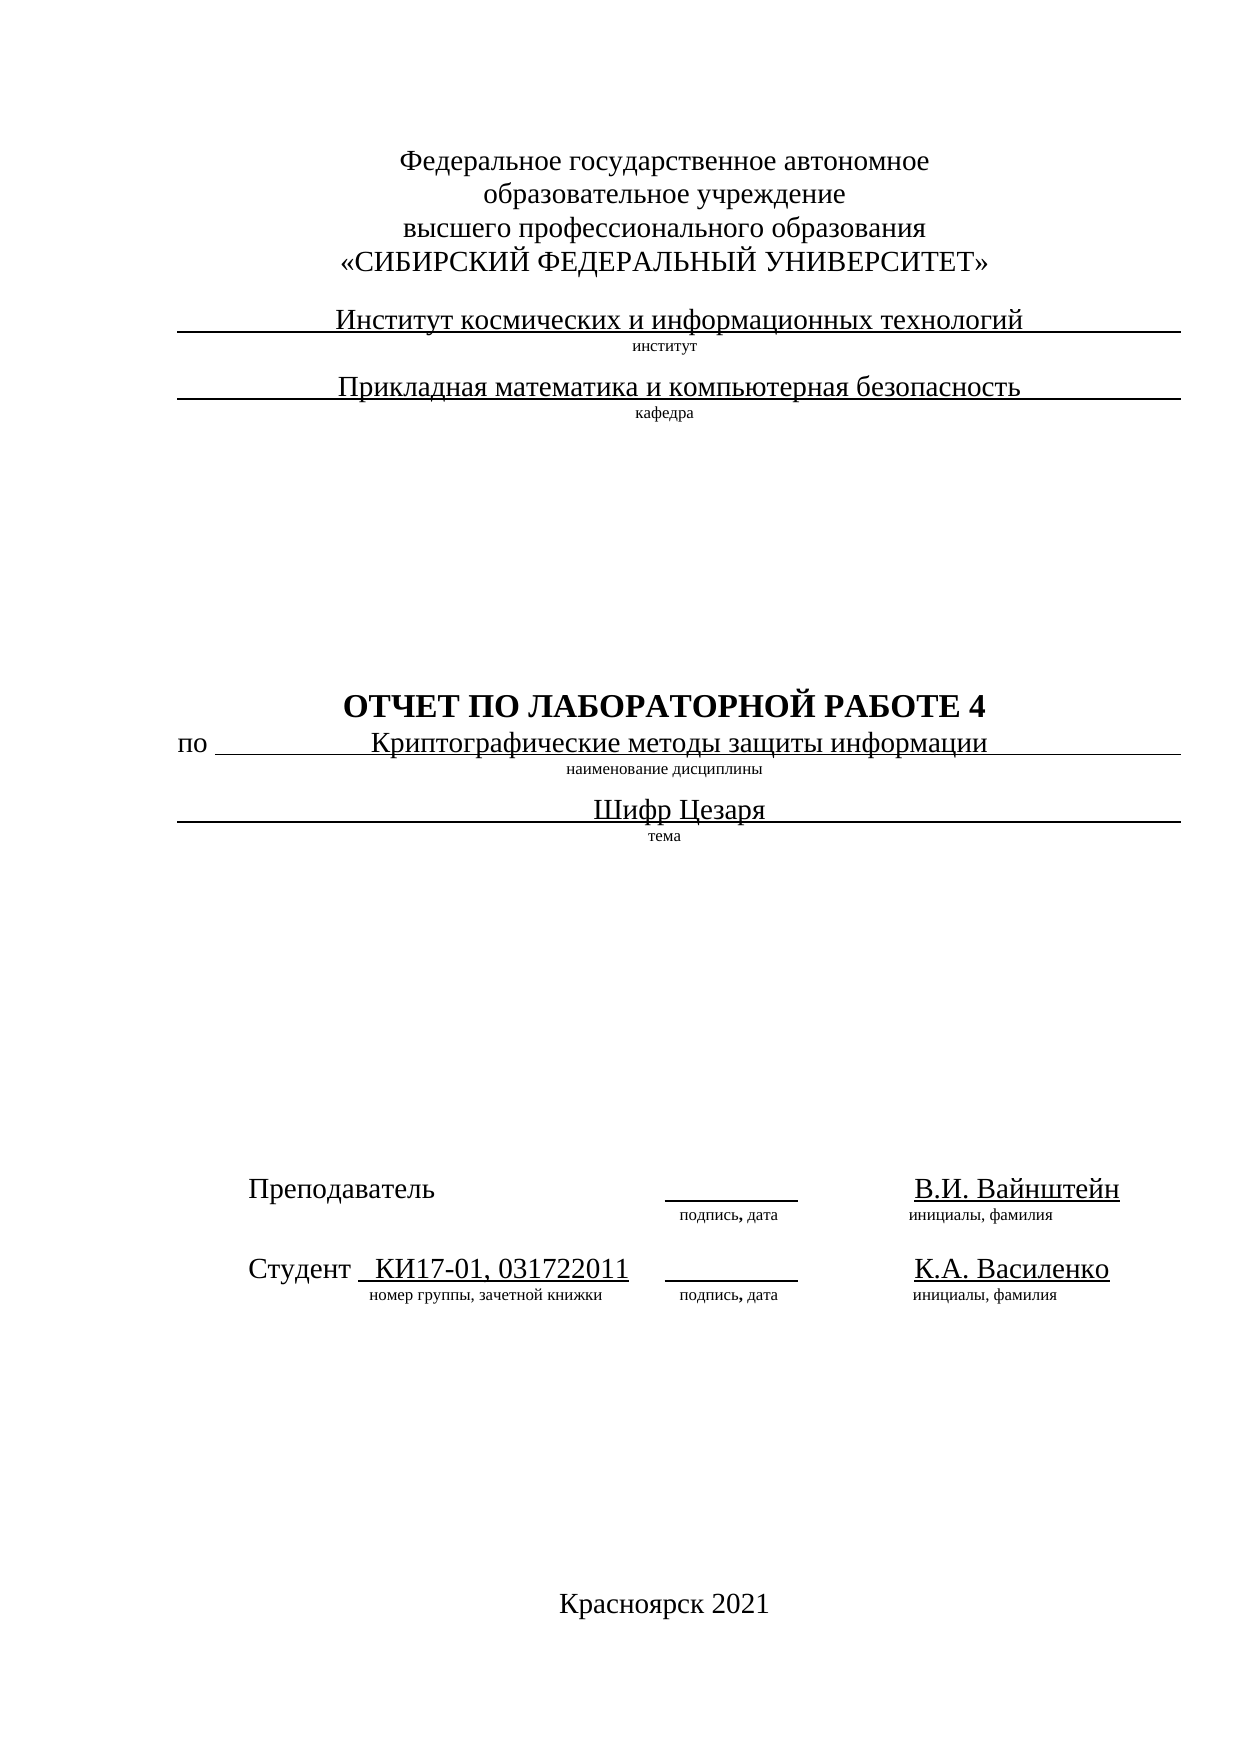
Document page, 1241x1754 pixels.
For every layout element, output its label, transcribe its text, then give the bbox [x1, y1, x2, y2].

text Красноярск 2021 [177, 1586, 1152, 1620]
text высшего профессионального образования [177, 210, 1152, 244]
text «СИБИРСКИЙ ФЕДЕРАЛЬНЫЙ УНИВЕРСИТЕТ» [177, 244, 1152, 277]
text институт [177, 336, 1152, 369]
text Институт космических и информационных технологий [177, 302, 1152, 331]
text Студент КИ17-01, 031722011 К.А. Василенко [248, 1251, 1152, 1284]
text Прикладная математика и компьютерная безопасность [177, 369, 1152, 398]
text Шифр Цезаря [177, 792, 1152, 821]
text ОТЧЕТ ПО ЛАБОРАТОРНОЙ РАБОТЕ 4 [177, 686, 1152, 725]
text номер группы, зачетной книжки подпись, дата инициалы, фамилия [177, 1284, 1152, 1318]
text Преподаватель В.И. Вайнштейн [248, 1171, 1152, 1205]
text по Криптографические методы защиты информации [177, 725, 1152, 758]
text тема [177, 825, 1152, 859]
text Федеральное государственное автономное [177, 143, 1152, 177]
text наименование дисциплины [177, 758, 1152, 792]
text образовательное учреждение [177, 177, 1152, 210]
text подпись, дата инициалы, фамилия [177, 1205, 1152, 1238]
text кафедра [177, 403, 1152, 436]
